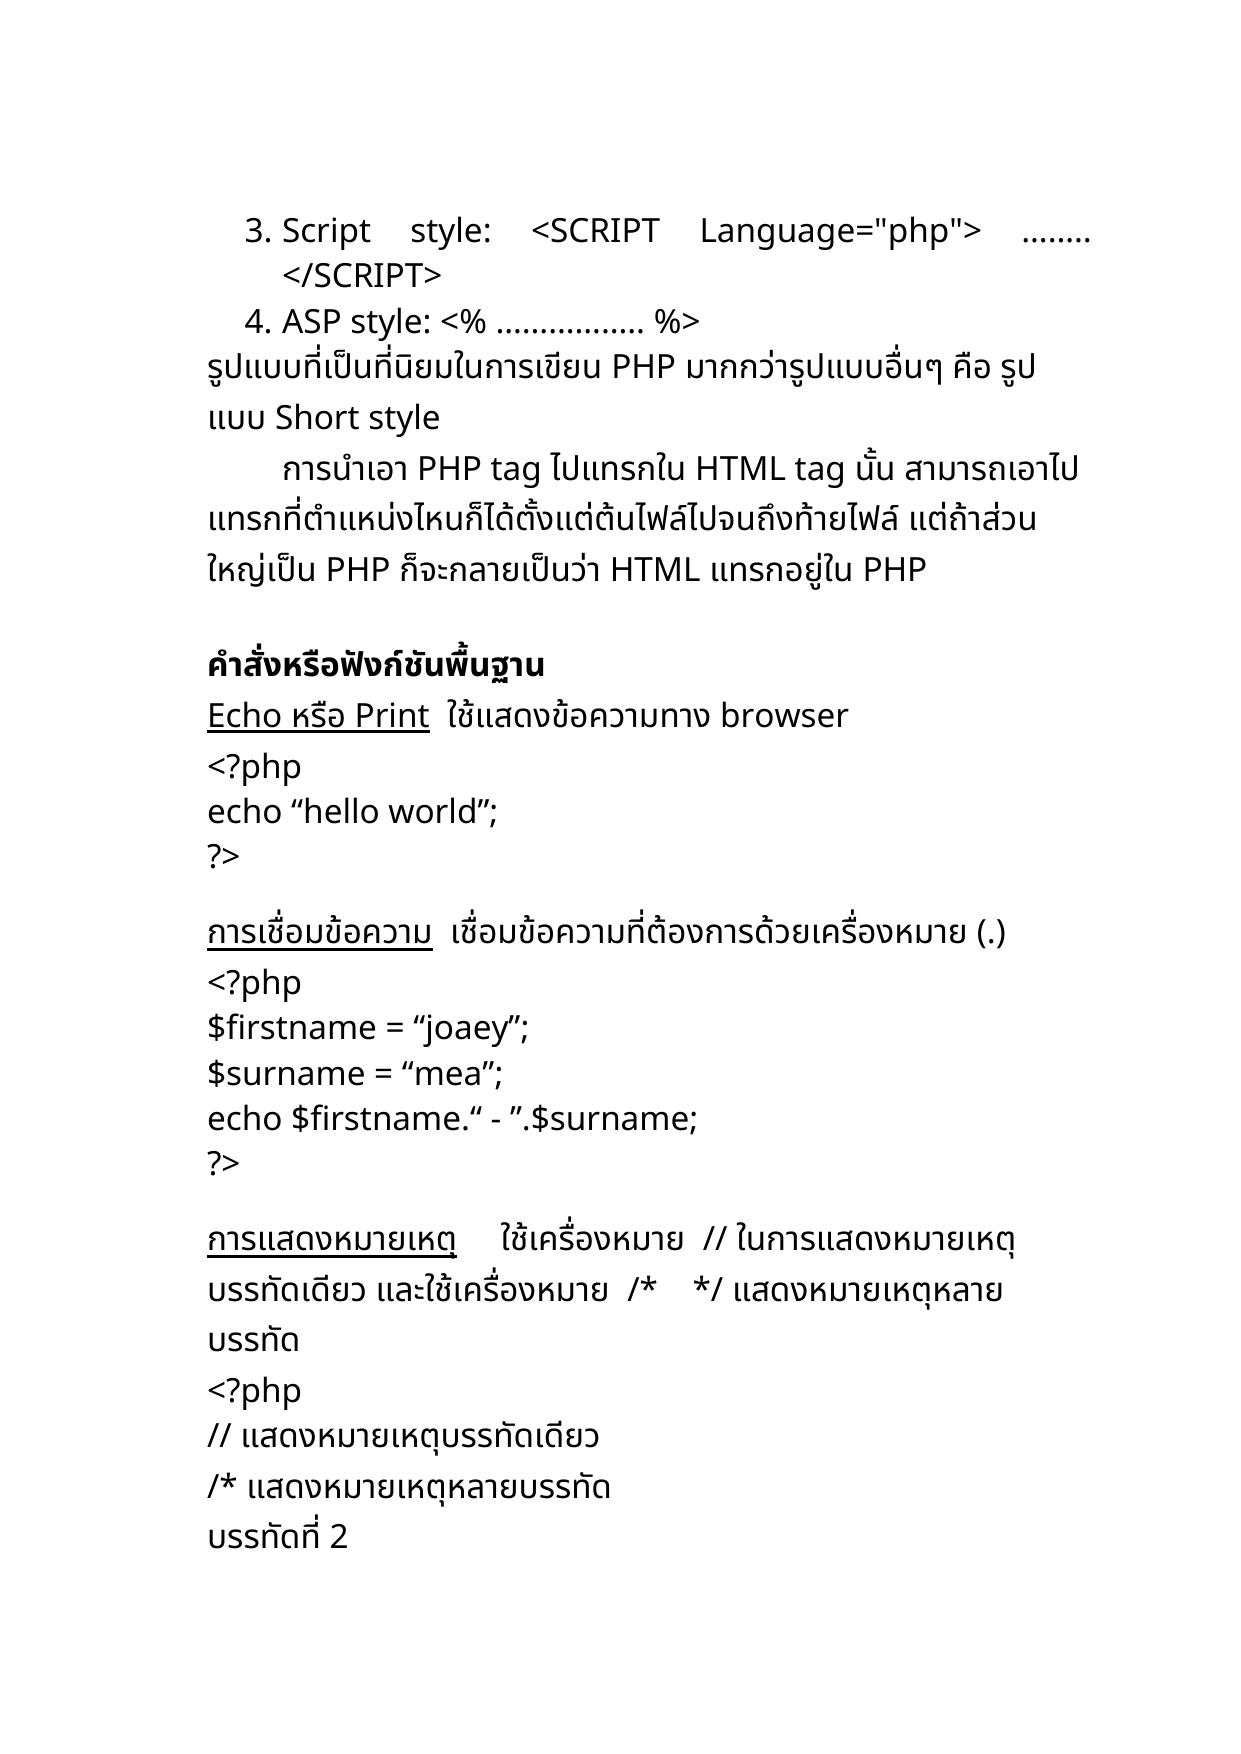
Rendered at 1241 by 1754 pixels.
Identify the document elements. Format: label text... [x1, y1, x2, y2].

text การแสดงหมายเหตุ ใช้เครื่องหมาย // ในการแสดงหมายเหตุบรรทัดเดียว และใช้เครื่องหมาย /* */ แสดงหมายเหตุหลายบรรทัด [207, 1215, 1092, 1367]
text รูปแบบที่เป็นที่นิยมในการเขียน PHP มากกว่ารูปแบบอื่นๆ คือ รูปแบบ Short style [207, 343, 1092, 444]
subtitle คำสั่งหรือฟังก์ชันพื้นฐาน [207, 641, 1092, 692]
list ASP style: <% …………….. %> [244, 298, 1092, 343]
text การเชื่อมข้อความ เชื่อมข้อความที่ต้องการด้วยเครื่องหมาย (.) <?php $firstname = “joaey”; $surname = “mea”; echo $firstname.“ - ”.$surname; ?> [207, 908, 1092, 1186]
text การนำเอา PHP tag ไปแทรกใน HTML tag นั้น สามารถเอาไปแทรกที่ตำแหน่งไหนก็ได้ตั้งแต่ต้นไฟล์ไปจนถึงท้ายไฟล์ แต่ถ้าส่วนใหญ่เป็น PHP ก็จะกลายเป็นว่า HTML แทรกอยู่ใน PHP [207, 444, 1092, 596]
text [207, 1367, 1092, 1564]
list Script style: <SCRIPT Language="php"> …….. </SCRIPT> [244, 207, 1092, 298]
text Echo หรือ Print ใช้แสดงข้อความทาง browser <?php echo “hello world”; ?> [207, 692, 1092, 879]
